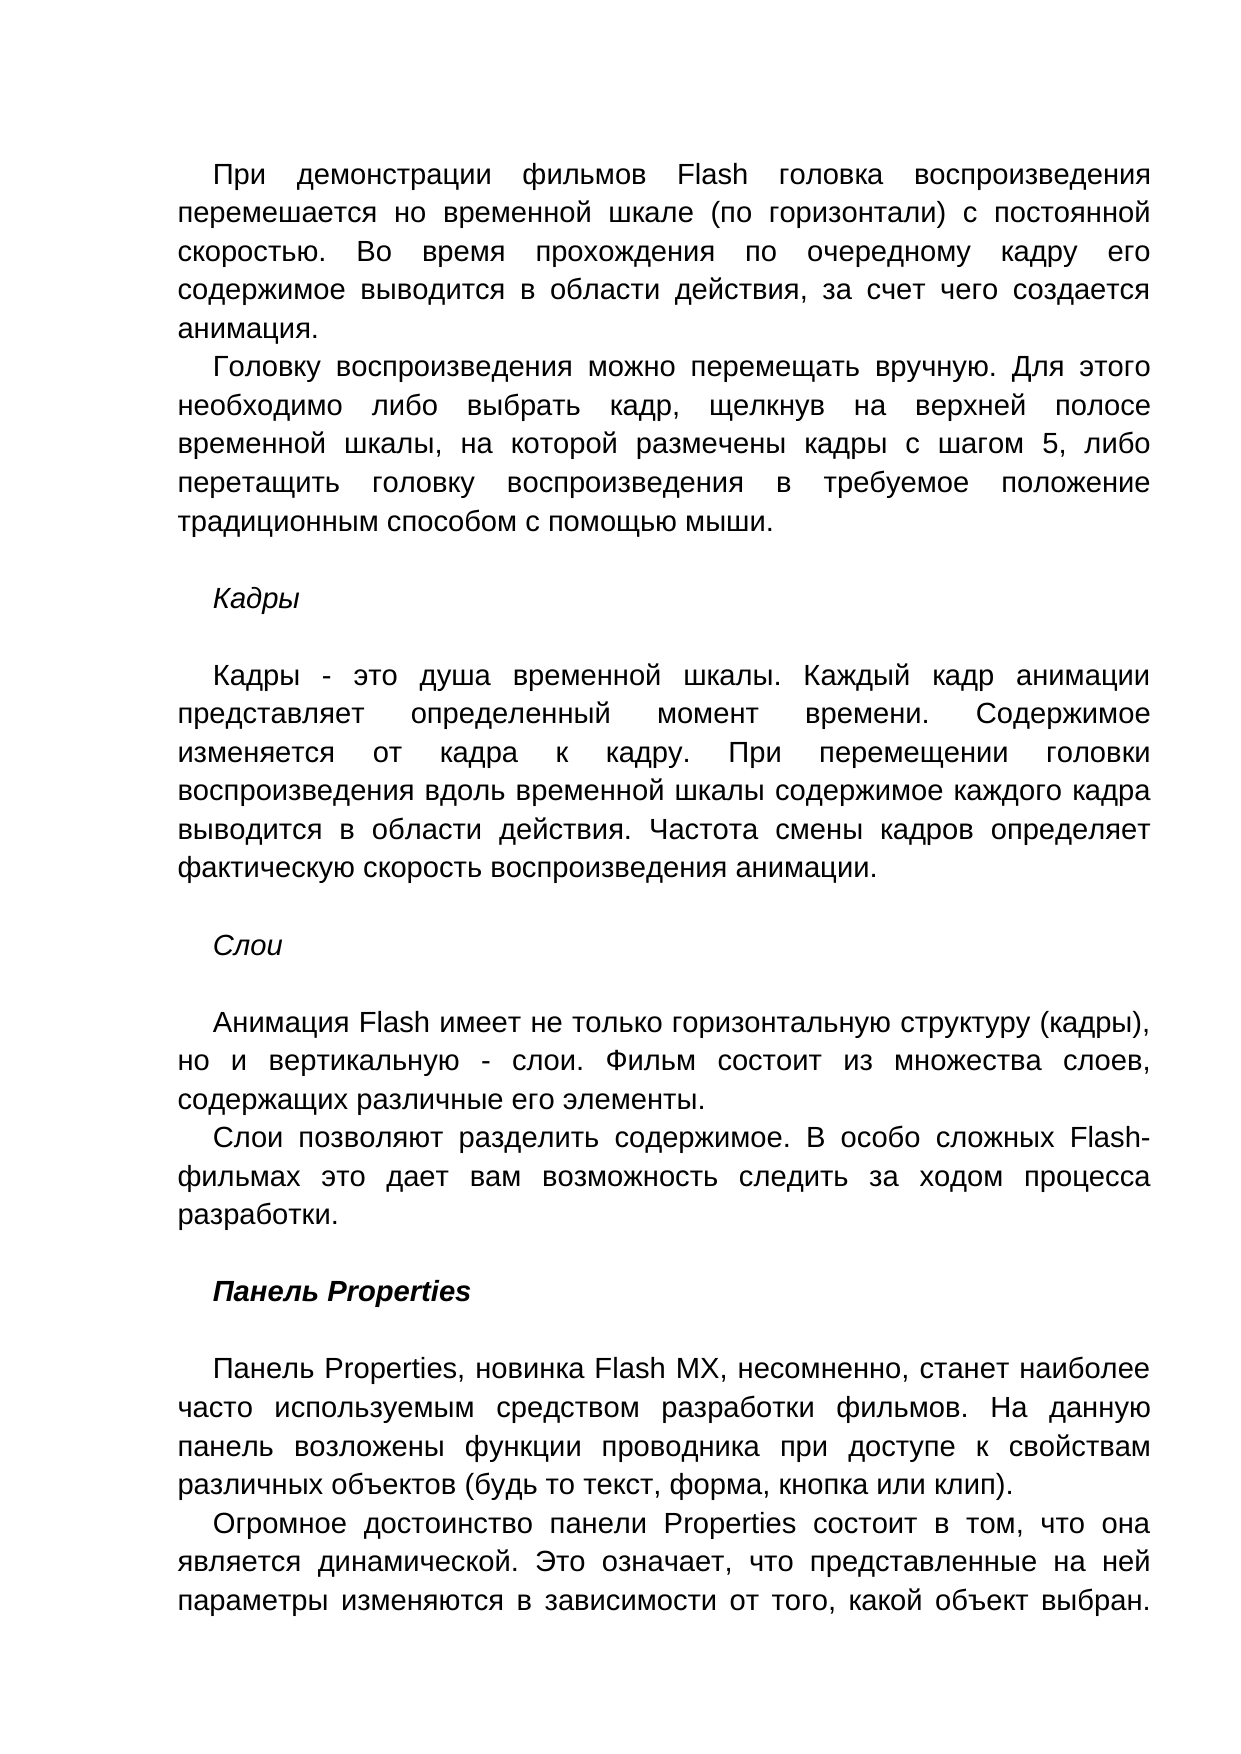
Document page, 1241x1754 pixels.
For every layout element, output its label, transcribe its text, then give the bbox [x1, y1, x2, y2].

text При демонстрации фильмов Flash головка воспроизведения перемешается но временной шкале (по горизонтали) с постоянной скоростью. Во время прохождения по очередному кадру его содержимое выводится в области действия, за счет чего создается анимация. [177, 157, 1152, 344]
text Анимация Flash имеет не только горизонтальную структуру (кадры), но и вертикальную - слои. Фильм состоит из множества слоев, содержащих различные его элементы. [177, 1004, 1152, 1115]
text Панель Properties [213, 1274, 1152, 1308]
text Кадры - это душа временной шкалы. Каждый кадр анимации представляет определенный момент времени. Содержимое изменяется от кадра к кадру. При перемещении головки воспроизведения вдоль временной шкалы содержимое каждого кадра выводится в области действия. Частота смены кадров определяет фактическую скорость воспроизведения анимации. [177, 658, 1152, 884]
text Головку воспроизведения можно перемещать вручную. Для этого необходимо либо выбрать кадр, щелкнув на верхней полосе временной шкалы, на которой размечены кадры с шагом 5, либо перетащить головку воспроизведения в требуемое положение традиционным способом с помощью мыши. [177, 349, 1152, 537]
text Слои [213, 927, 1152, 961]
text Панель Properties, новинка Flash МХ, несомненно, станет наиболее часто используемым средством разработки фильмов. На данную панель возложены функции проводника при доступе к свойствам различных объектов (будь то текст, форма, кнопка или клип). [177, 1351, 1152, 1501]
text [177, 1506, 1152, 1616]
text Слои позволяют разделить содержимое. В особо сложных Flаsh-фильмах это дает вам возможность следить за ходом процесса разработки. [177, 1120, 1152, 1231]
text Кадры [213, 581, 1152, 614]
